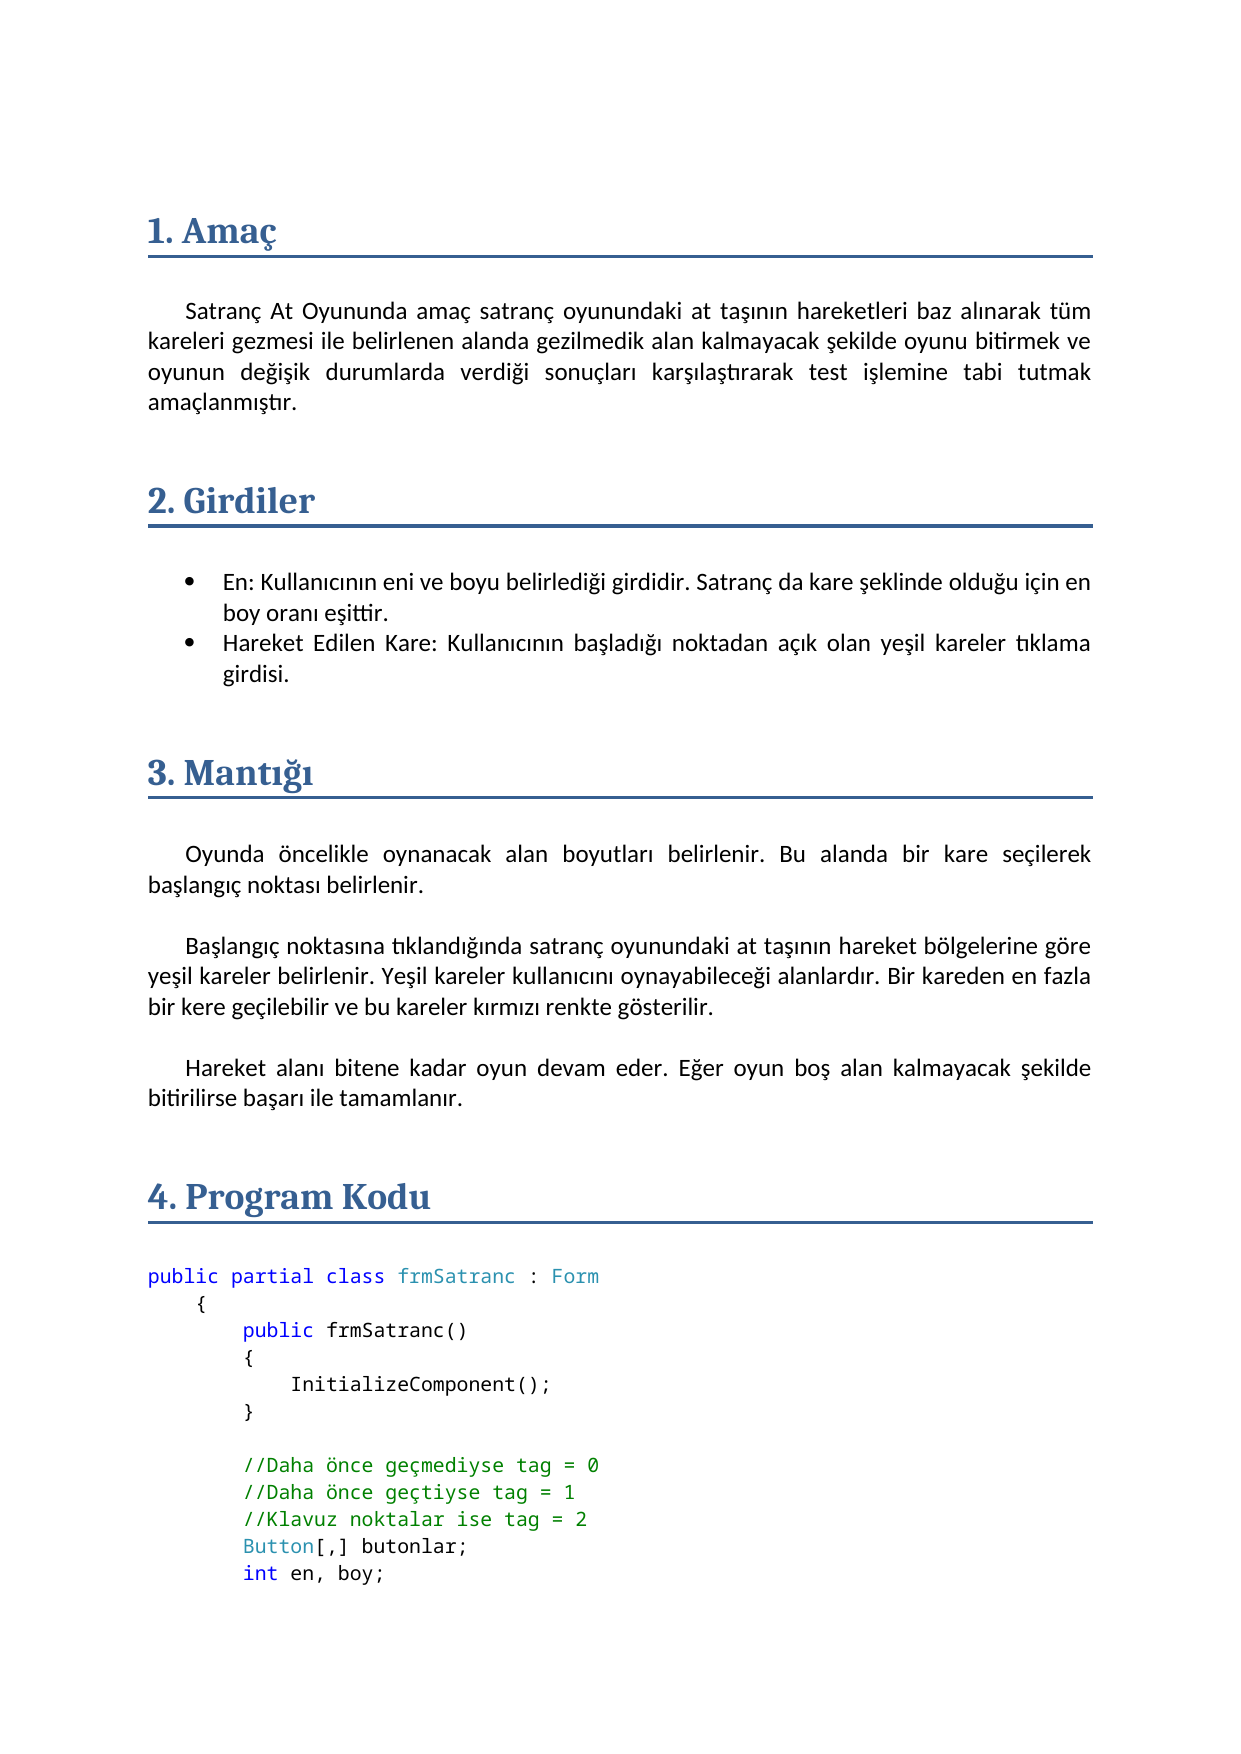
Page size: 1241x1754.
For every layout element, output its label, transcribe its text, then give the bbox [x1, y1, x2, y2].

text Button[,] butonlar; [148, 1532, 1093, 1559]
text public partial class frmSatranc : Form [148, 1263, 1093, 1290]
list Hareket Edilen Kare: Kullanıcının başladığı noktadan açık olan yeşil kareler tıklama girdisi. [185, 628, 1093, 689]
text Satranç At Oyununda amaç satranç oyunundaki at taşının hareketleri baz alınarak tüm kareleri gezmesi ile belirlenen alanda gezilmedik alan kalmayacak şekilde oyunu bitirmek ve oyunun değişik durumlarda verdiği sonuçları karşılaştırarak test işlemine tabi tutmak amaçlanmıştır. [148, 295, 1093, 417]
text //Daha önce geçtiyse tag = 1 [148, 1478, 1093, 1506]
text //Klavuz noktalar ise tag = 2 [148, 1506, 1093, 1532]
text { [148, 1290, 1093, 1317]
text } [148, 1398, 1093, 1424]
text int en, boy; [148, 1559, 1093, 1586]
subtitle 3. Mantığı [148, 751, 1093, 796]
text { [148, 1344, 1093, 1371]
text public frmSatranc() [148, 1317, 1093, 1344]
subtitle 1. Amaç [148, 210, 1093, 255]
subtitle 2. Girdiler [148, 479, 1093, 524]
text InitializeComponent(); [148, 1371, 1093, 1398]
text Oyunda öncelikle oynanacak alan boyutları belirlenir. Bu alanda bir kare seçilerek başlangıç noktası belirlenir. [148, 838, 1093, 899]
text //Daha önce geçmediyse tag = 0 [148, 1452, 1093, 1478]
text Hareket alanı bitene kadar oyun devam eder. Eğer oyun boş alan kalmayacak şekilde bitirilirse başarı ile tamamlanır. [148, 1052, 1093, 1113]
subtitle 4. Program Kodu [148, 1176, 1093, 1221]
list En: Kullanıcının eni ve boyu belirlediği girdidir. Satranç da kare şeklinde olduğu için en boy oranı eşittir. [185, 567, 1093, 628]
text Başlangıç noktasına tıklandığında satranç oyunundaki at taşının hareket bölgelerine göre yeşil kareler belirlenir. Yeşil kareler kullanıcını oynayabileceği alanlardır. Bir kareden en fazla bir kere geçilebilir ve bu kareler kırmızı renkte gösterilir. [148, 930, 1093, 1021]
